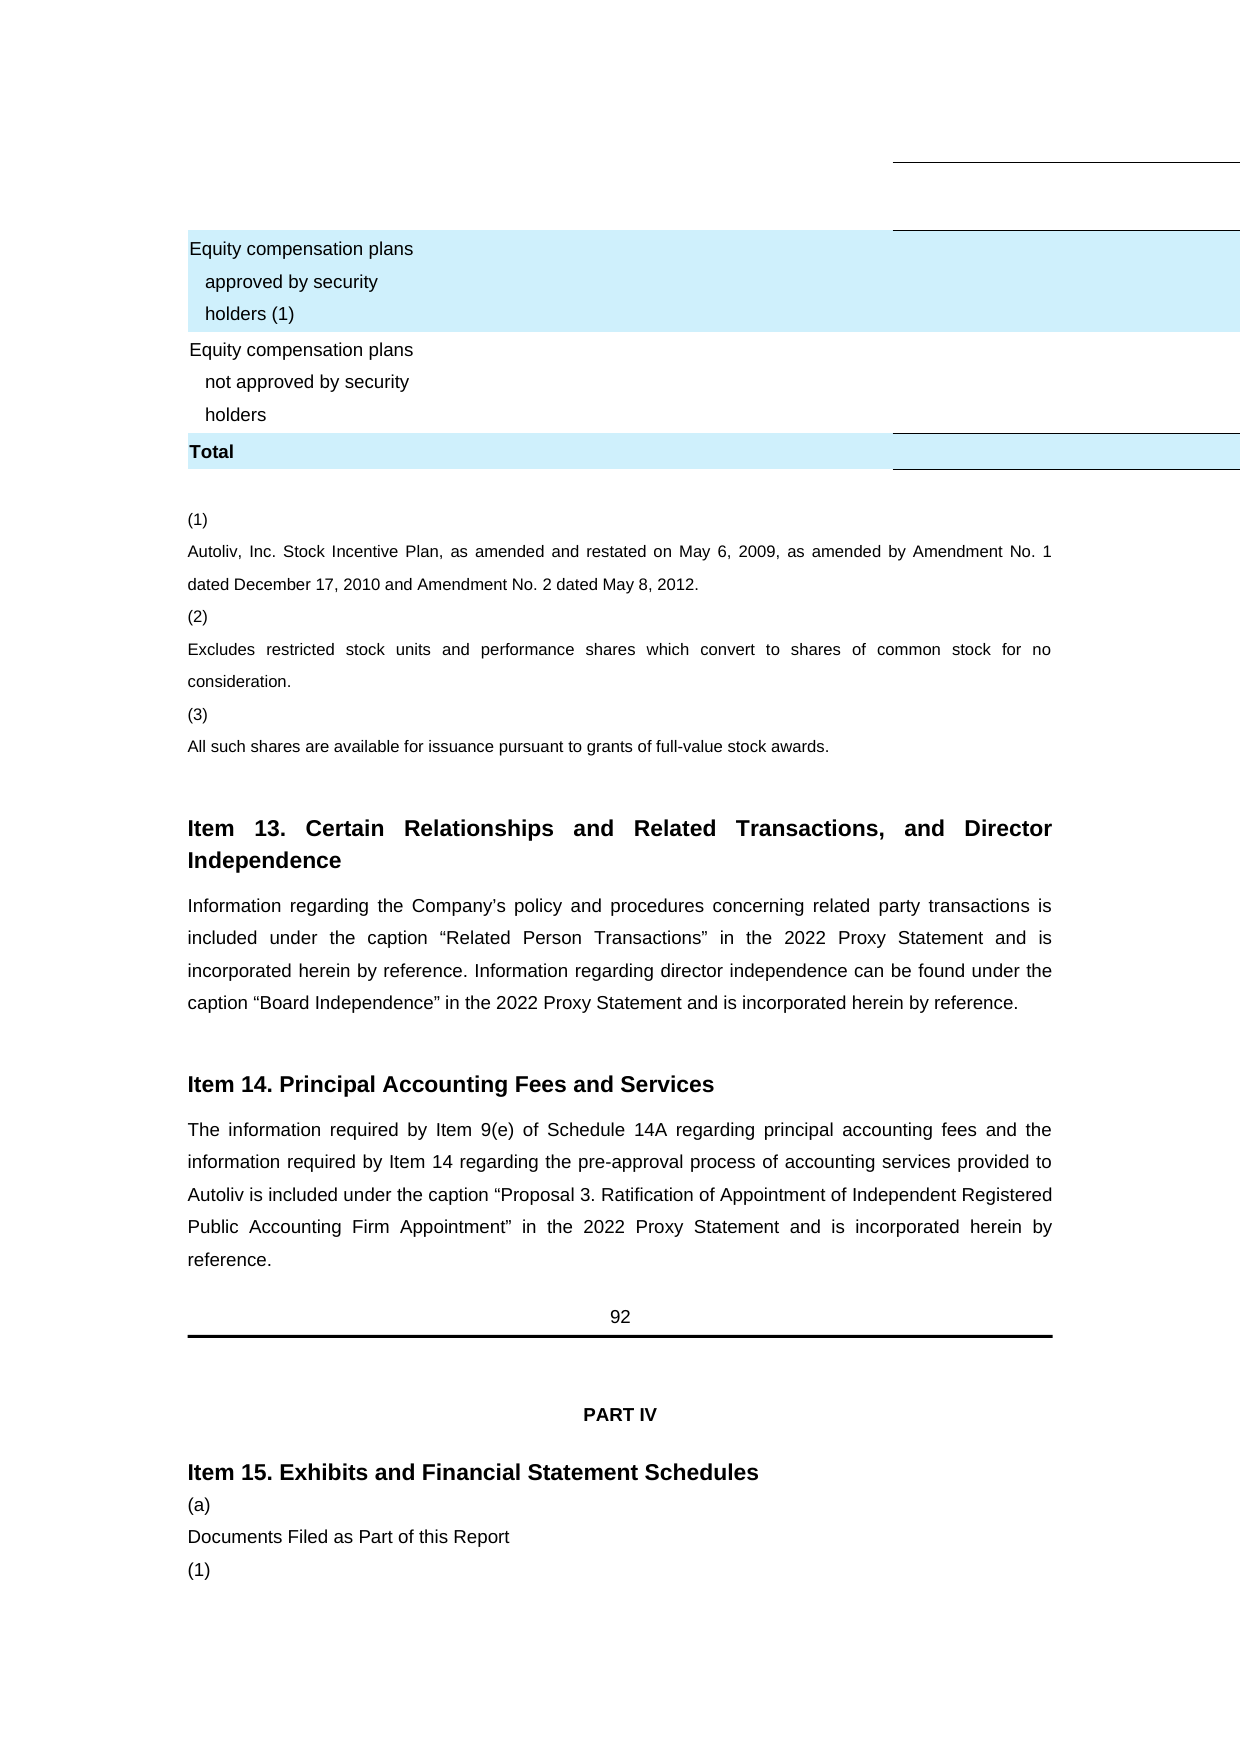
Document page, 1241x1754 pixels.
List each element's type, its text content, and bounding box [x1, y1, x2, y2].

text (3) [187, 698, 1053, 730]
text Information regarding the Company’s policy and procedures concerning related party transactions is included under the caption “Related Person Transactions” in the 2022 Proxy Statement and is incorporated herein by reference. Information regarding director independence can be found under the caption “Board Independence” in the 2022 Proxy Statement and is incorporated herein by reference. [187, 889, 1053, 1019]
text 92 [187, 1301, 1053, 1333]
text Excludes restricted stock units and performance shares which convert to shares of common stock for no consideration. [187, 633, 1053, 698]
text (1) [187, 1553, 1053, 1586]
text The information required by Item 9(e) of Schedule 14A regarding principal accounting fees and the information required by Item 14 regarding the pre-approval process of accounting services provided to Autoliv is included under the caption “Proposal 3. Ratification of Appointment of Independent Registered Public Accounting Firm Appointment” in the 2022 Proxy Statement and is incorporated herein by reference. [187, 1113, 1053, 1276]
text Item 13. Certain Relationships and Related Transactions, and Director Independence [187, 812, 1053, 877]
text (1) [187, 503, 1053, 535]
text Documents Filed as Part of this Report [187, 1521, 1053, 1553]
text (a) [187, 1488, 1053, 1521]
text Item 14. Principal Accounting Fees and Services [187, 1068, 1053, 1101]
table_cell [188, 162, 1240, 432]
text All such shares are available for issuance pursuant to grants of full-value stock awards. [187, 730, 1053, 763]
text Autoliv, Inc. Stock Incentive Plan, as amended and restated on May 6, 2009, as amended by Amendment No. 1 dated December 17, 2010 and Amendment No. 2 dated May 8, 2012. [187, 535, 1053, 600]
text (2) [187, 600, 1053, 633]
text Item 15. Exhibits and Financial Statement Schedules [187, 1456, 1053, 1488]
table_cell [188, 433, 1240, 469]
text PART IV [187, 1398, 1053, 1431]
